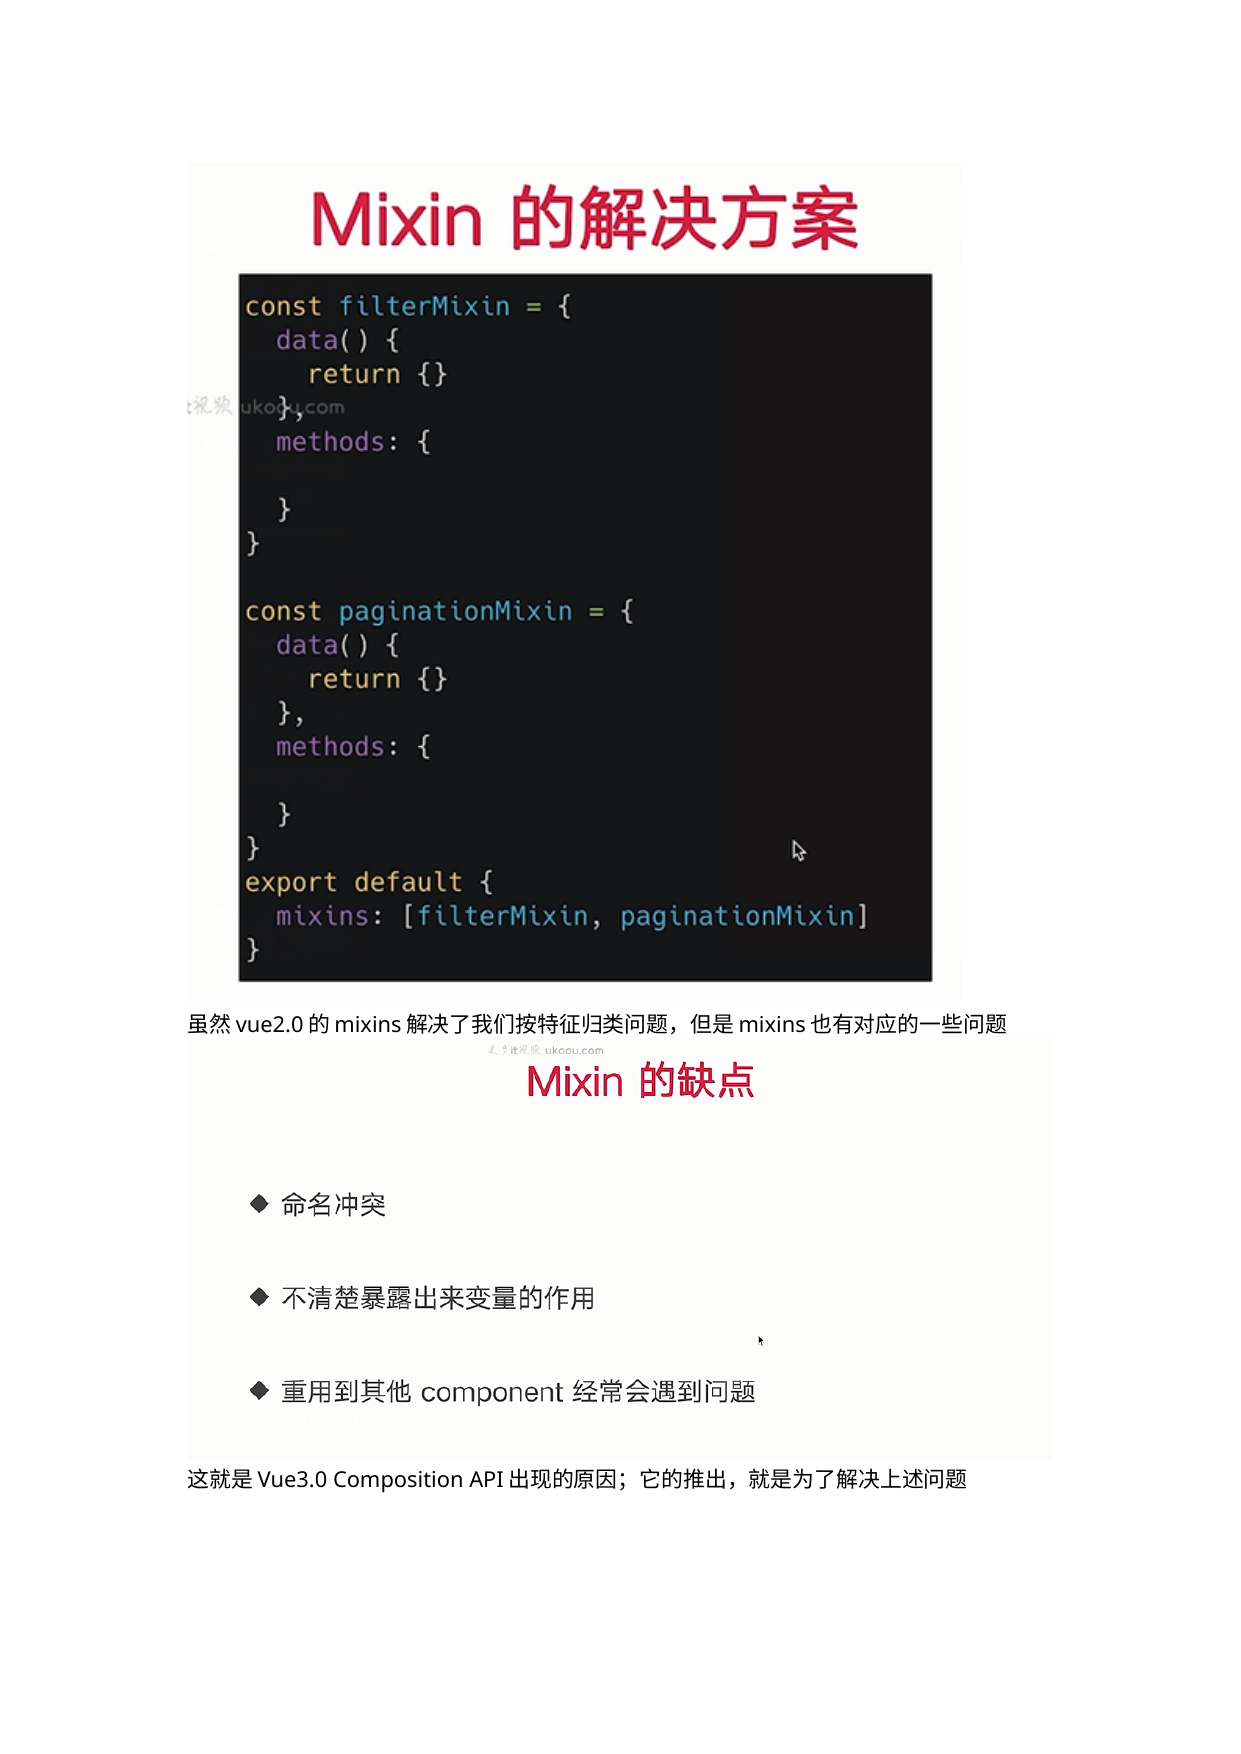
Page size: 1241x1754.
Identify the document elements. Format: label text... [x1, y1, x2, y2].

picture [187, 162, 961, 1001]
text 这就是Vue3.0 Composition API出现的原因；它的推出，就是为了解决上述问题 [187, 1462, 1053, 1494]
picture [187, 1039, 1053, 1460]
text 虽然vue2.0的mixins解决了我们按特征归类问题，但是mixins也有对应的一些问题 [187, 1007, 1053, 1039]
